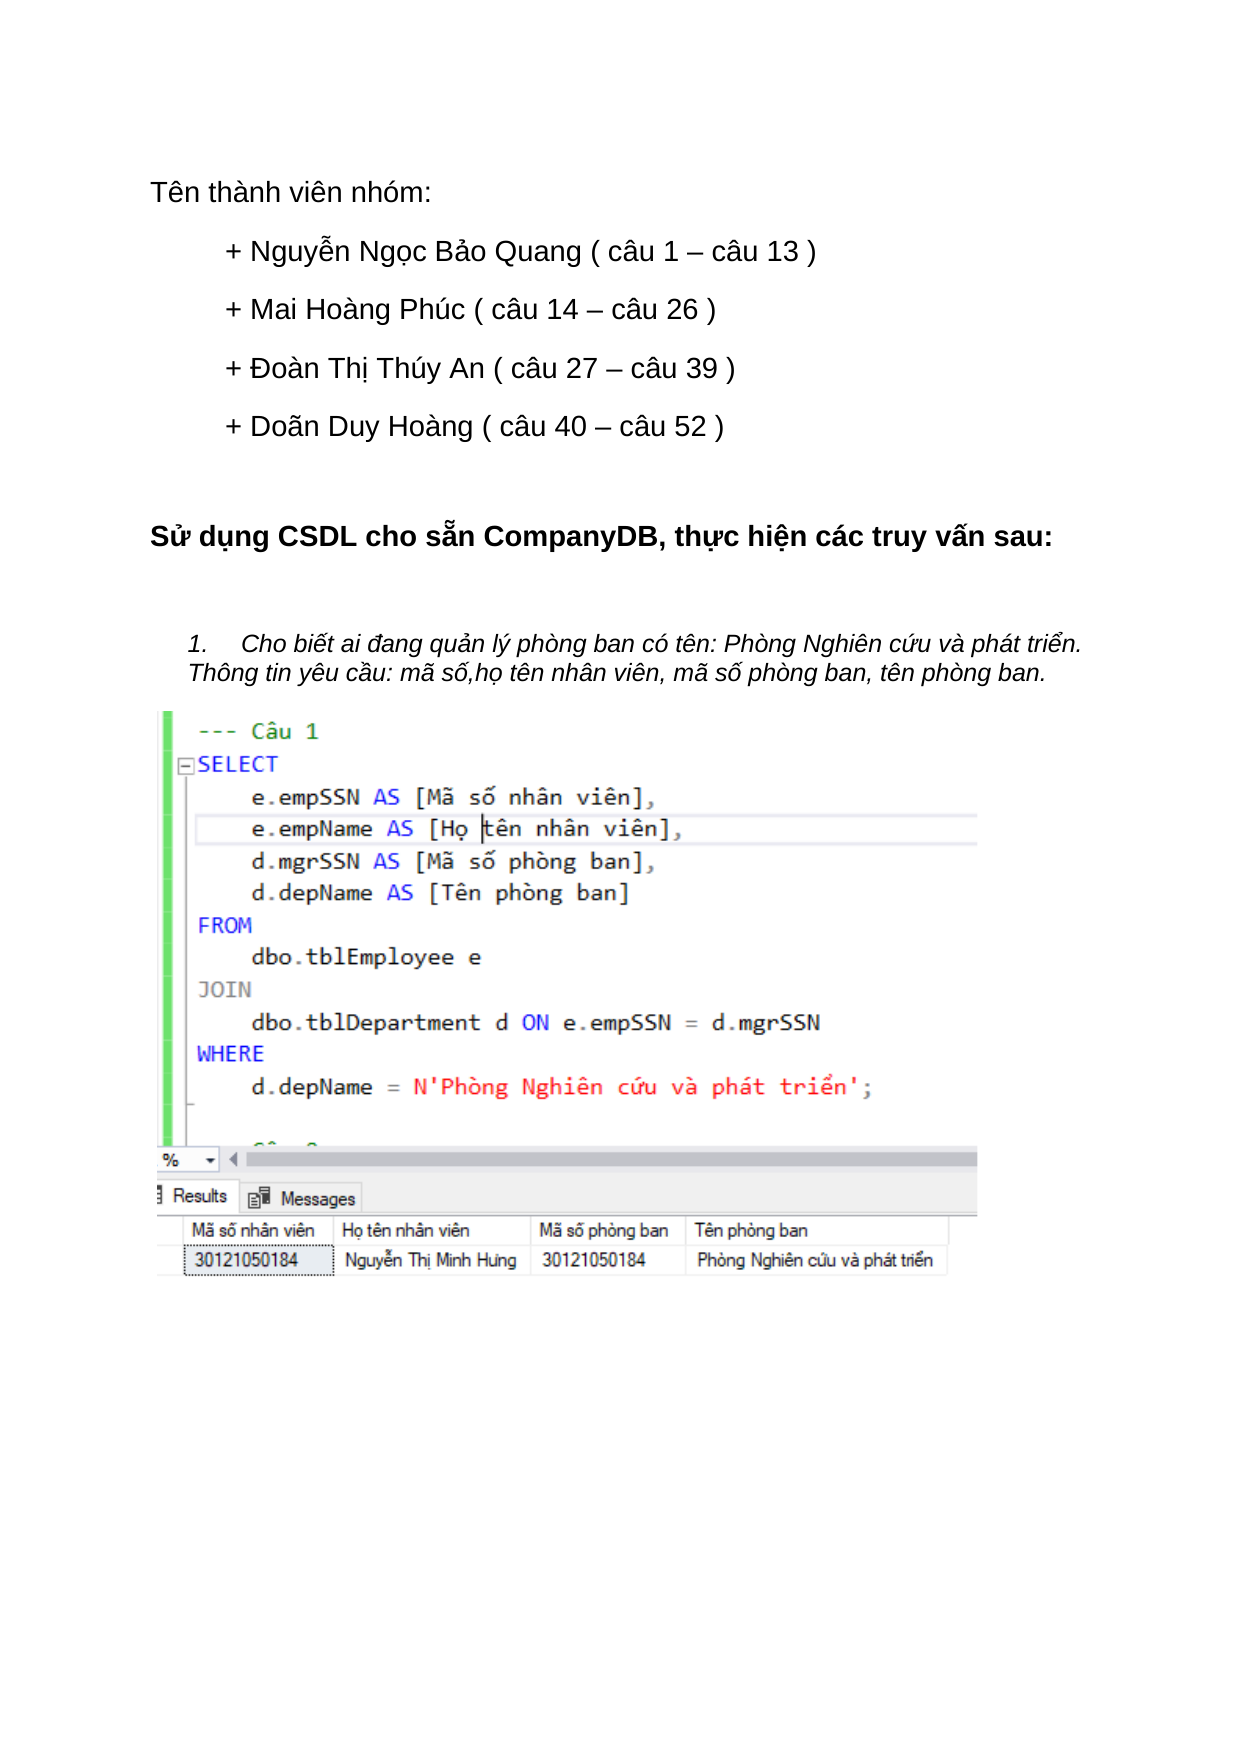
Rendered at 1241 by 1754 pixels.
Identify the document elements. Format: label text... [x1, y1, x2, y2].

text Tên thành viên nhóm: [150, 175, 1090, 208]
text + Mai Hoàng Phúc ( câu 14 – câu 26 ) [225, 292, 1090, 326]
picture [157, 711, 978, 1309]
text 1. Cho biết ai đang quản lý phòng ban có tên: Phòng Nghiên cứu và phát triển. Thông tin yêu cầu: mã số,họ tên nhân viên, mã số phòng ban, tên phòng ban. [187, 629, 1090, 686]
text + Đoàn Thị Thúy An ( câu 27 – câu 39 ) [225, 351, 1090, 384]
text + Nguyễn Ngọc Bảo Quang ( câu 1 – câu 13 ) [225, 233, 1090, 267]
text Sử dụng CSDL cho sẵn CompanyDB, thực hiện các truy vấn sau: [150, 519, 1090, 553]
text + Doãn Duy Hoàng ( câu 40 – câu 52 ) [225, 409, 1090, 443]
